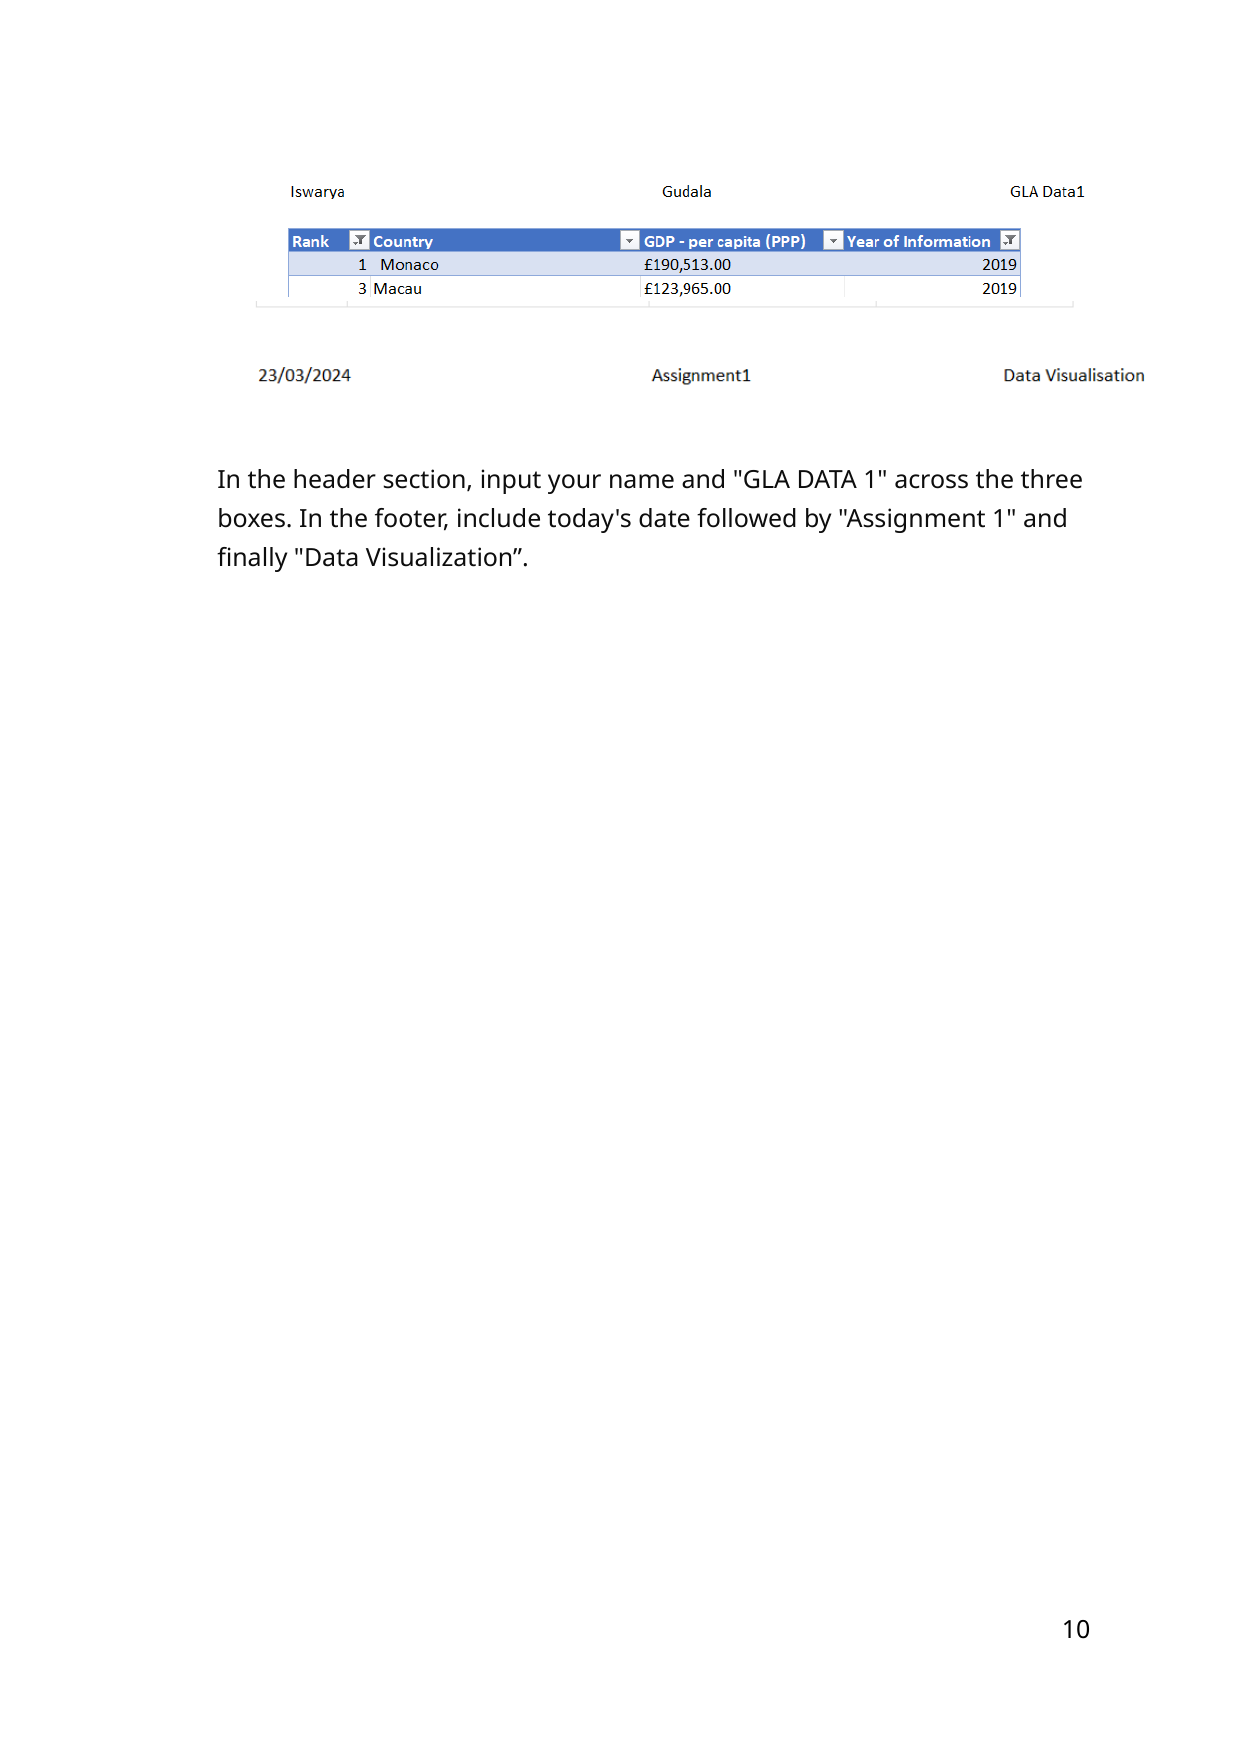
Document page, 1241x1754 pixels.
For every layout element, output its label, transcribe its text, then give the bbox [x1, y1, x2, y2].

picture [217, 150, 1158, 297]
picture [217, 301, 1158, 417]
list In the header section, input your name and "GLA DATA 1" across the three boxes. In the footer, include today's date followed by "Assignment 1" and finally "Data Visualization”. [217, 461, 1090, 574]
